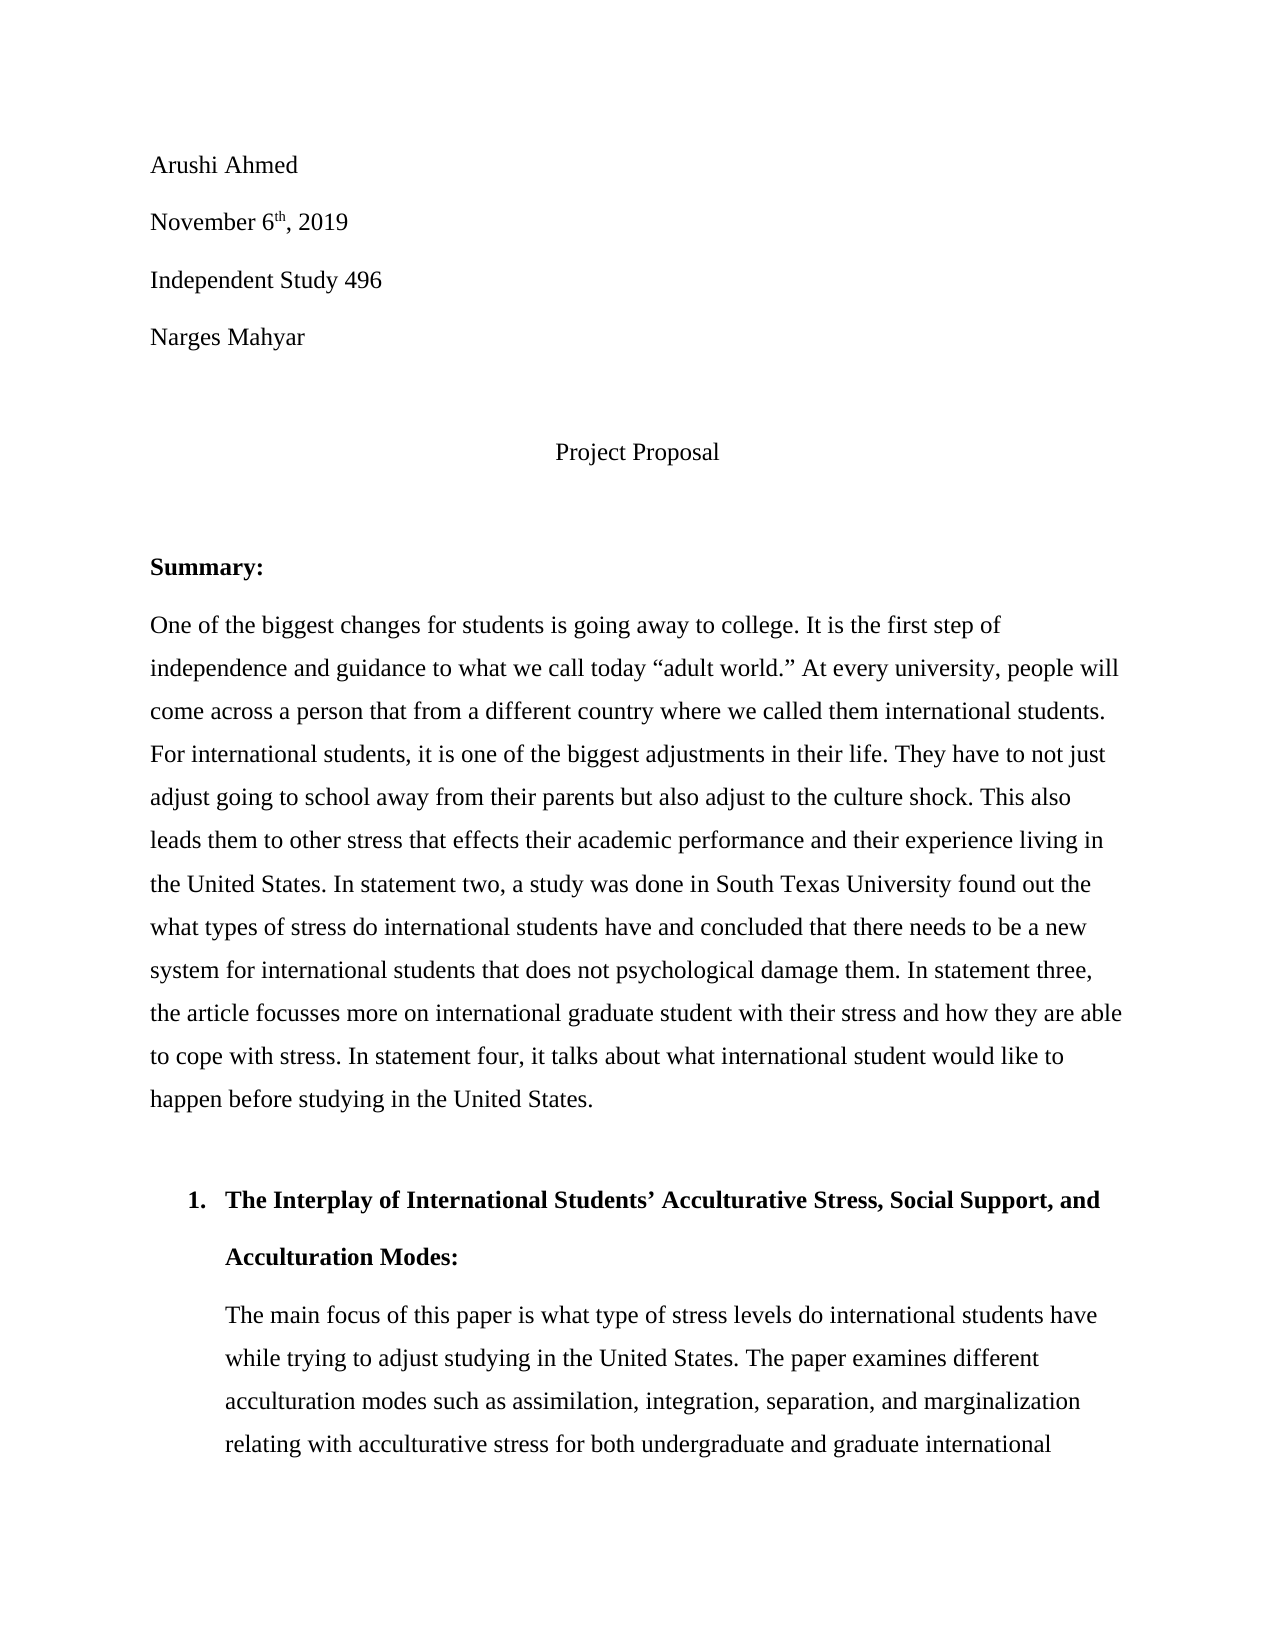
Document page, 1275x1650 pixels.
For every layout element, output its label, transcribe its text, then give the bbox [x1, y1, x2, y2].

text Project Proposal [150, 437, 1125, 466]
text One of the biggest changes for students is going away to college. It is the first step of independence and guidance to what we call today “adult world.” At every university, people will come across a person that from a different country where we called them international students. For international students, it is one of the biggest adjustments in their life. They have to not just adjust going to school away from their parents but also adjust to the culture shock. This also leads them to other stress that effects their academic performance and their experience living in the United States. In statement two, a study was done in South Texas University found out the what types of stress do international students have and concluded that there needs to be a new system for international students that does not psychological damage them. In statement three, the article focusses more on international graduate student with their stress and how they are able to cope with stress. In statement four, it talks about what international student would like to happen before studying in the United States. [150, 610, 1125, 1113]
text November 6th, 2019 [150, 207, 1125, 236]
text Narges Mahyar [150, 322, 1125, 351]
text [225, 1300, 1125, 1458]
text Summary: [150, 552, 1125, 581]
text Arushi Ahmed [150, 150, 1125, 179]
text Independent Study 496 [150, 265, 1125, 294]
list The Interplay of International Students’ Acculturative Stress, Social Support, and Acculturation Modes: [187, 1185, 1125, 1271]
